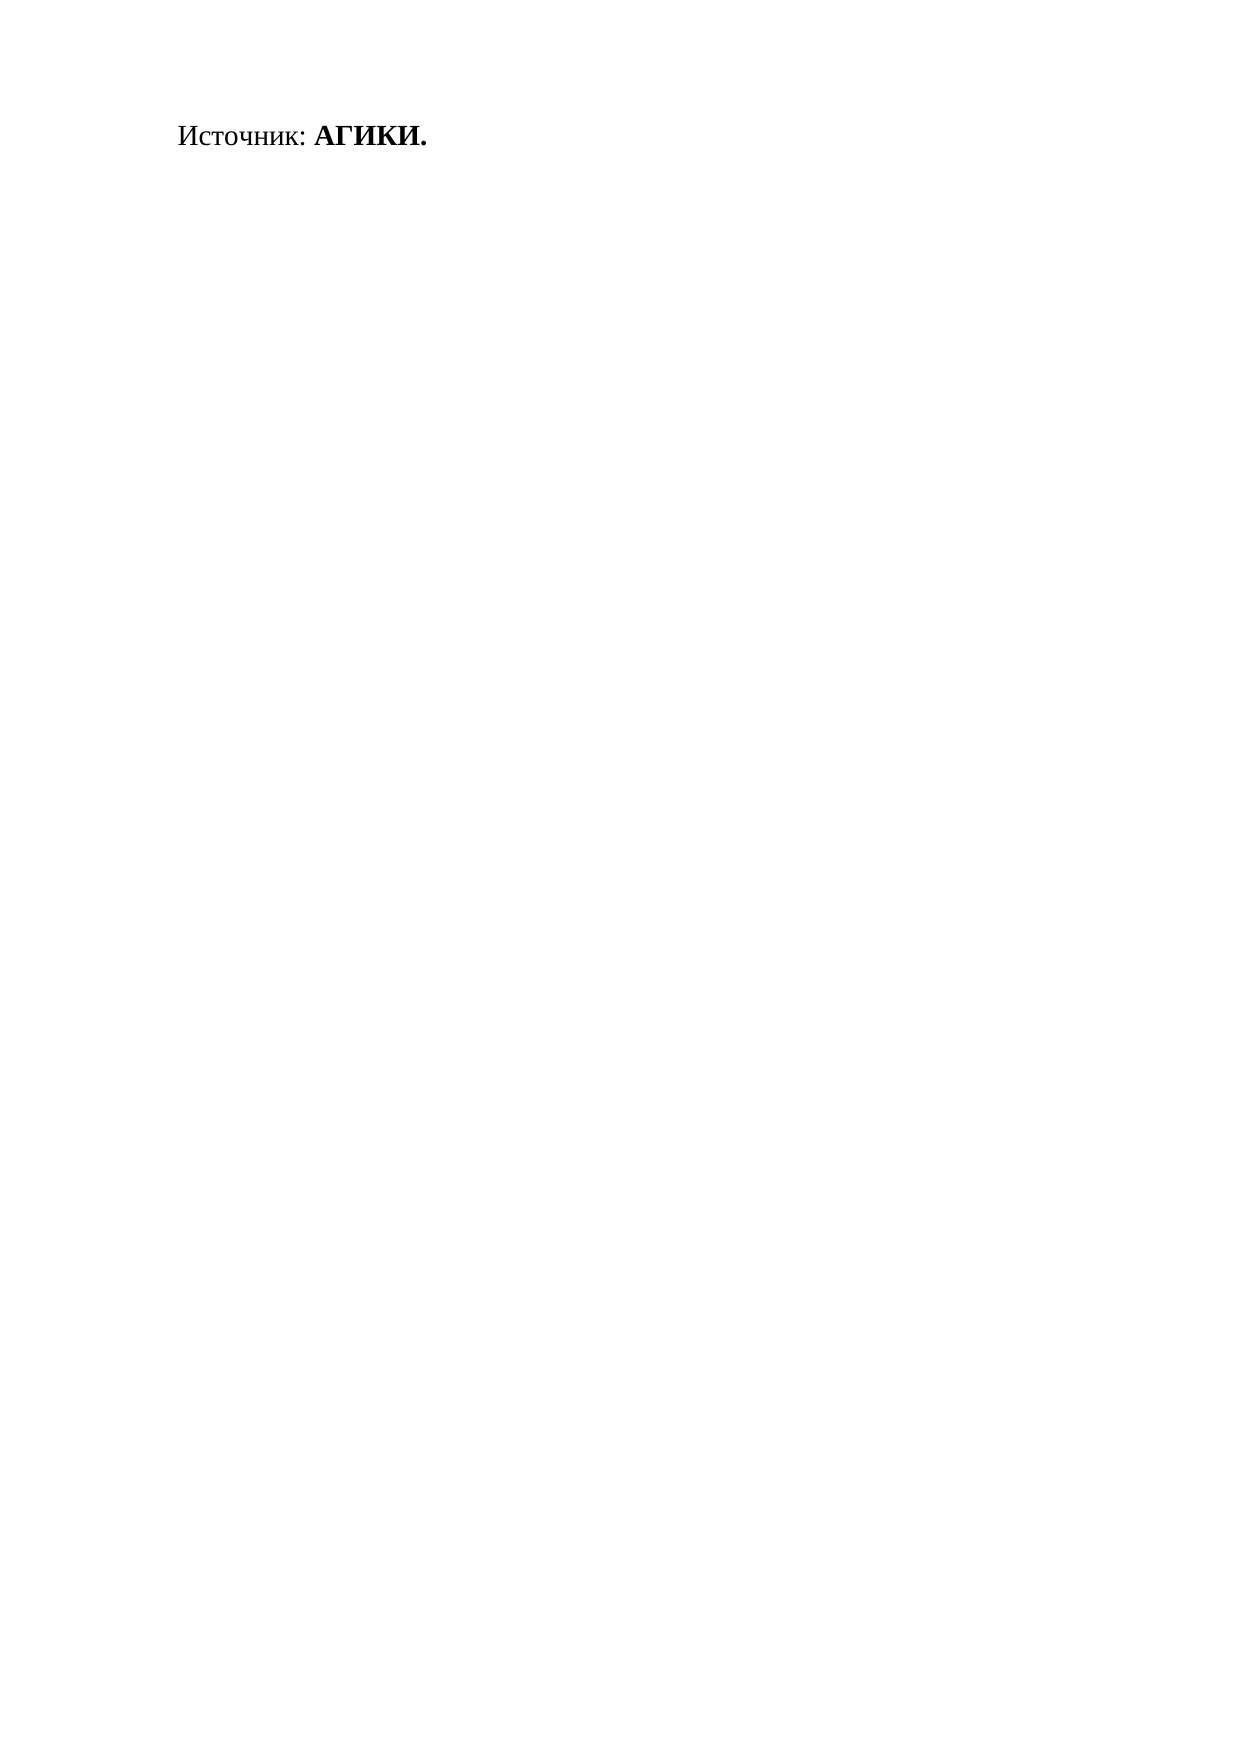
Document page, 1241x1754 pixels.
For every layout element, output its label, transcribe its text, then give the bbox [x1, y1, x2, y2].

text Источник: АГИКИ. [177, 118, 1152, 152]
